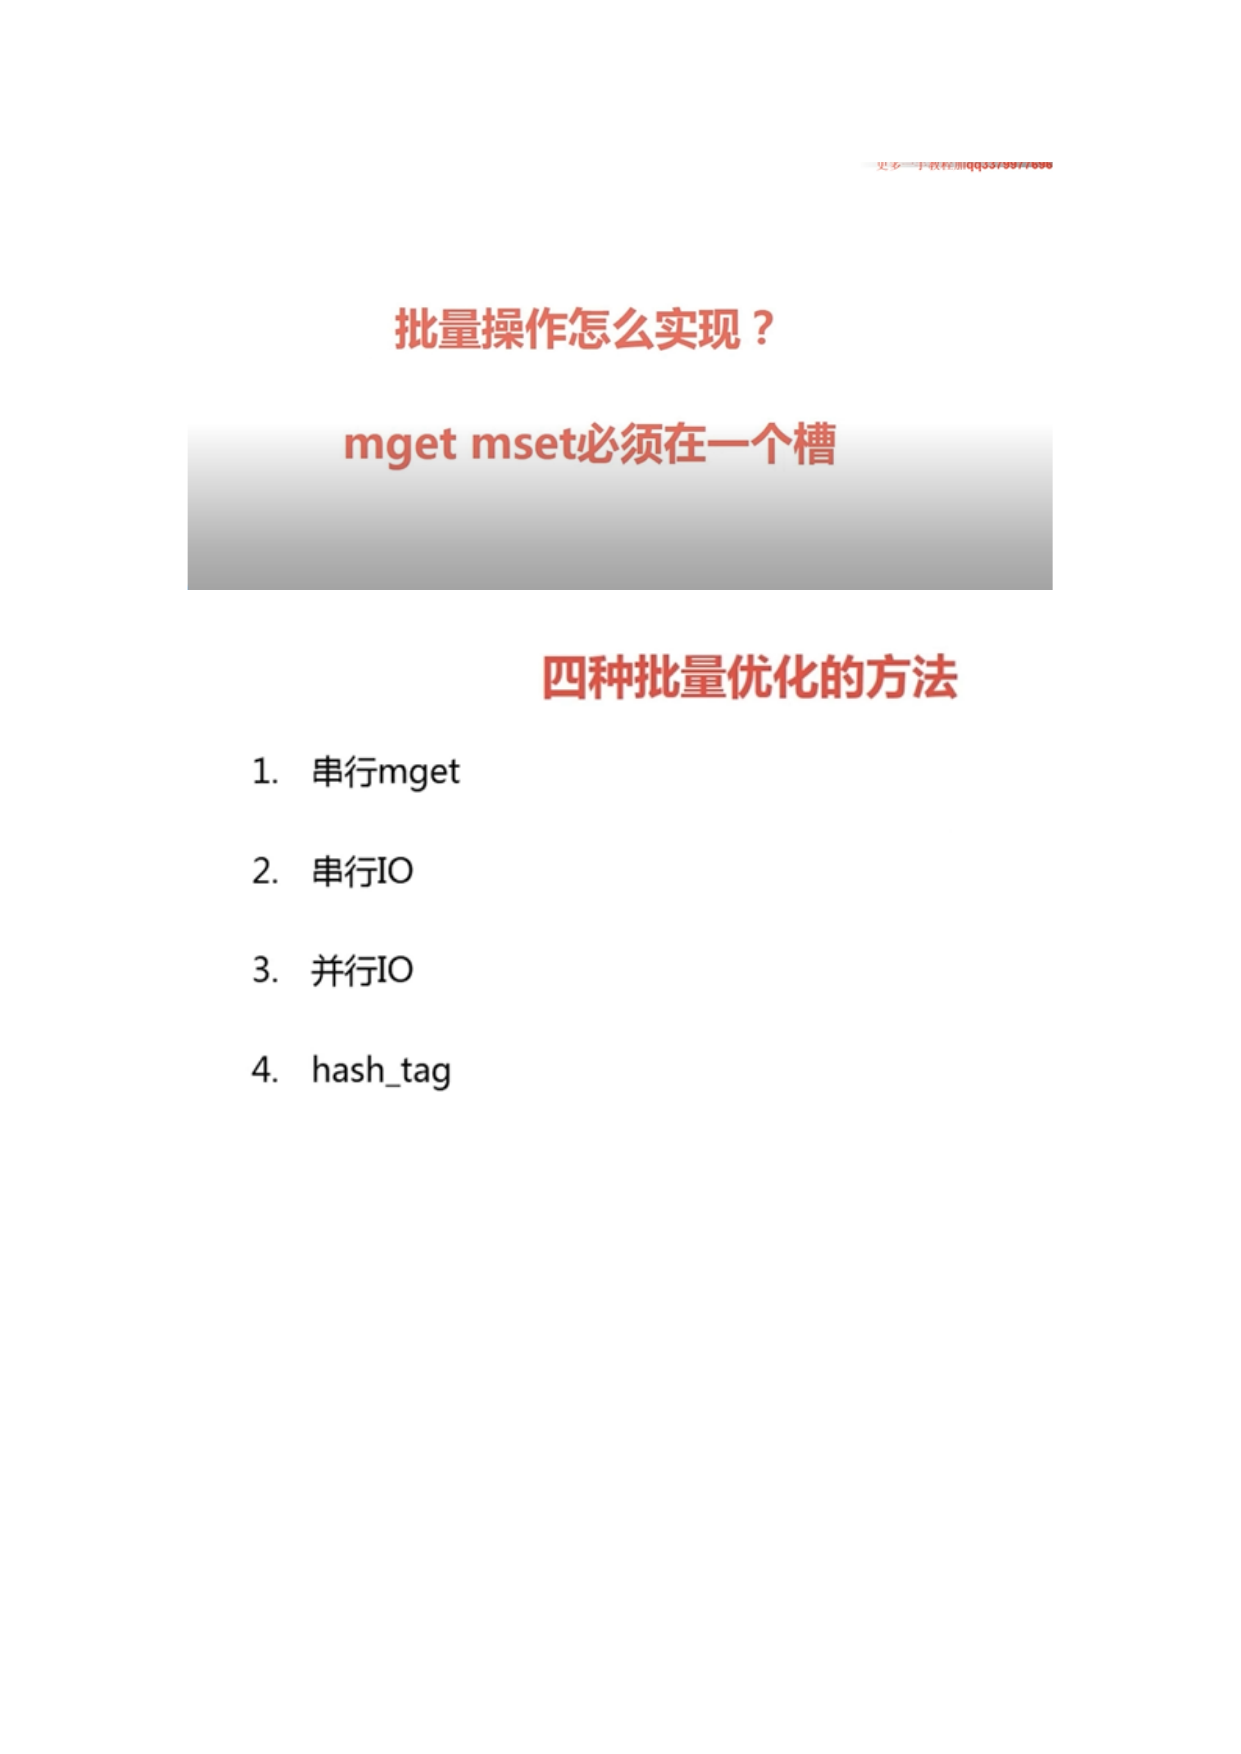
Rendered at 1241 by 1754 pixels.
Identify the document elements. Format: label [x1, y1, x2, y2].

picture [187, 617, 1013, 1153]
picture [187, 162, 1053, 590]
